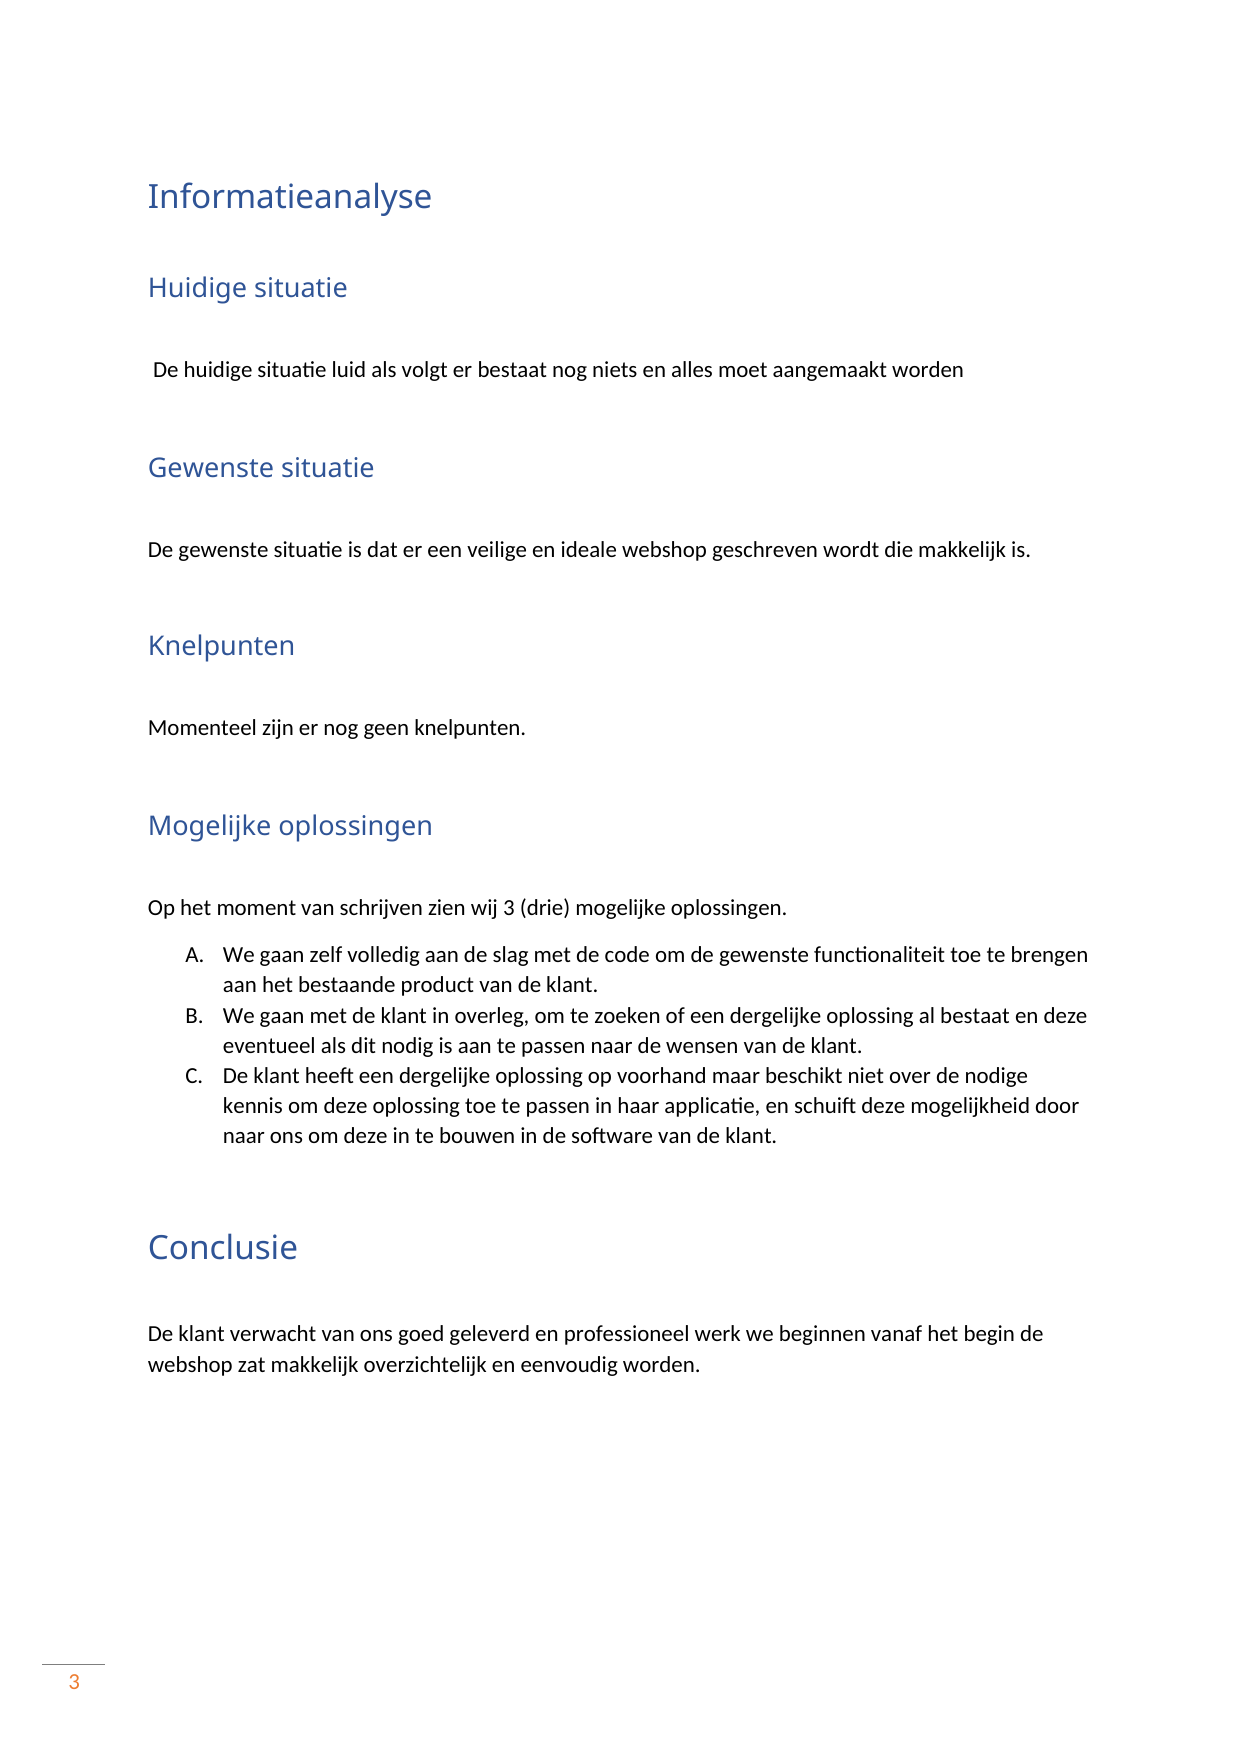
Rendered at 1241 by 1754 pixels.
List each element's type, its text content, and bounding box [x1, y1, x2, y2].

text De klant verwacht van ons goed geleverd en professioneel werk we beginnen vanaf het begin de webshop zat makkelijk overzichtelijk en eenvoudig worden. [148, 1319, 1093, 1378]
text De huidige situatie luid als volgt er bestaat nog niets en alles moet aangemaakt worden [148, 355, 1093, 383]
text Op het moment van schrijven zien wij 3 (drie) mogelijke oplossingen. [148, 893, 1093, 921]
subtitle Mogelijke oplossingen [148, 807, 1093, 844]
list De klant heeft een dergelijke oplossing op voorhand maar beschikt niet over de nodige kennis om deze oplossing toe te passen in haar applicatie, en schuift deze mogelijkheid door naar ons om deze in te bouwen in de software van de klant. [185, 1061, 1093, 1149]
subtitle Informatieanalyse [148, 173, 1093, 218]
text Momenteel zijn er nog geen knelpunten. [148, 713, 1093, 741]
list We gaan zelf volledig aan de slag met de code om de gewenste functionaliteit toe te brengen aan het bestaande product van de klant. [185, 940, 1093, 998]
text De gewenste situatie is dat er een veilige en ideale webshop geschreven wordt die makkelijk is. [148, 536, 1093, 563]
subtitle Knelpunten [148, 626, 1093, 663]
subtitle Conclusie [148, 1224, 1093, 1269]
list We gaan met de klant in overleg, om te zoeken of een dergelijke oplossing al bestaat en deze eventueel als dit nodig is aan te passen naar de wensen van de klant. [185, 1001, 1093, 1059]
subtitle Huidige situatie [148, 268, 1093, 305]
subtitle Gewenste situatie [148, 449, 1093, 486]
